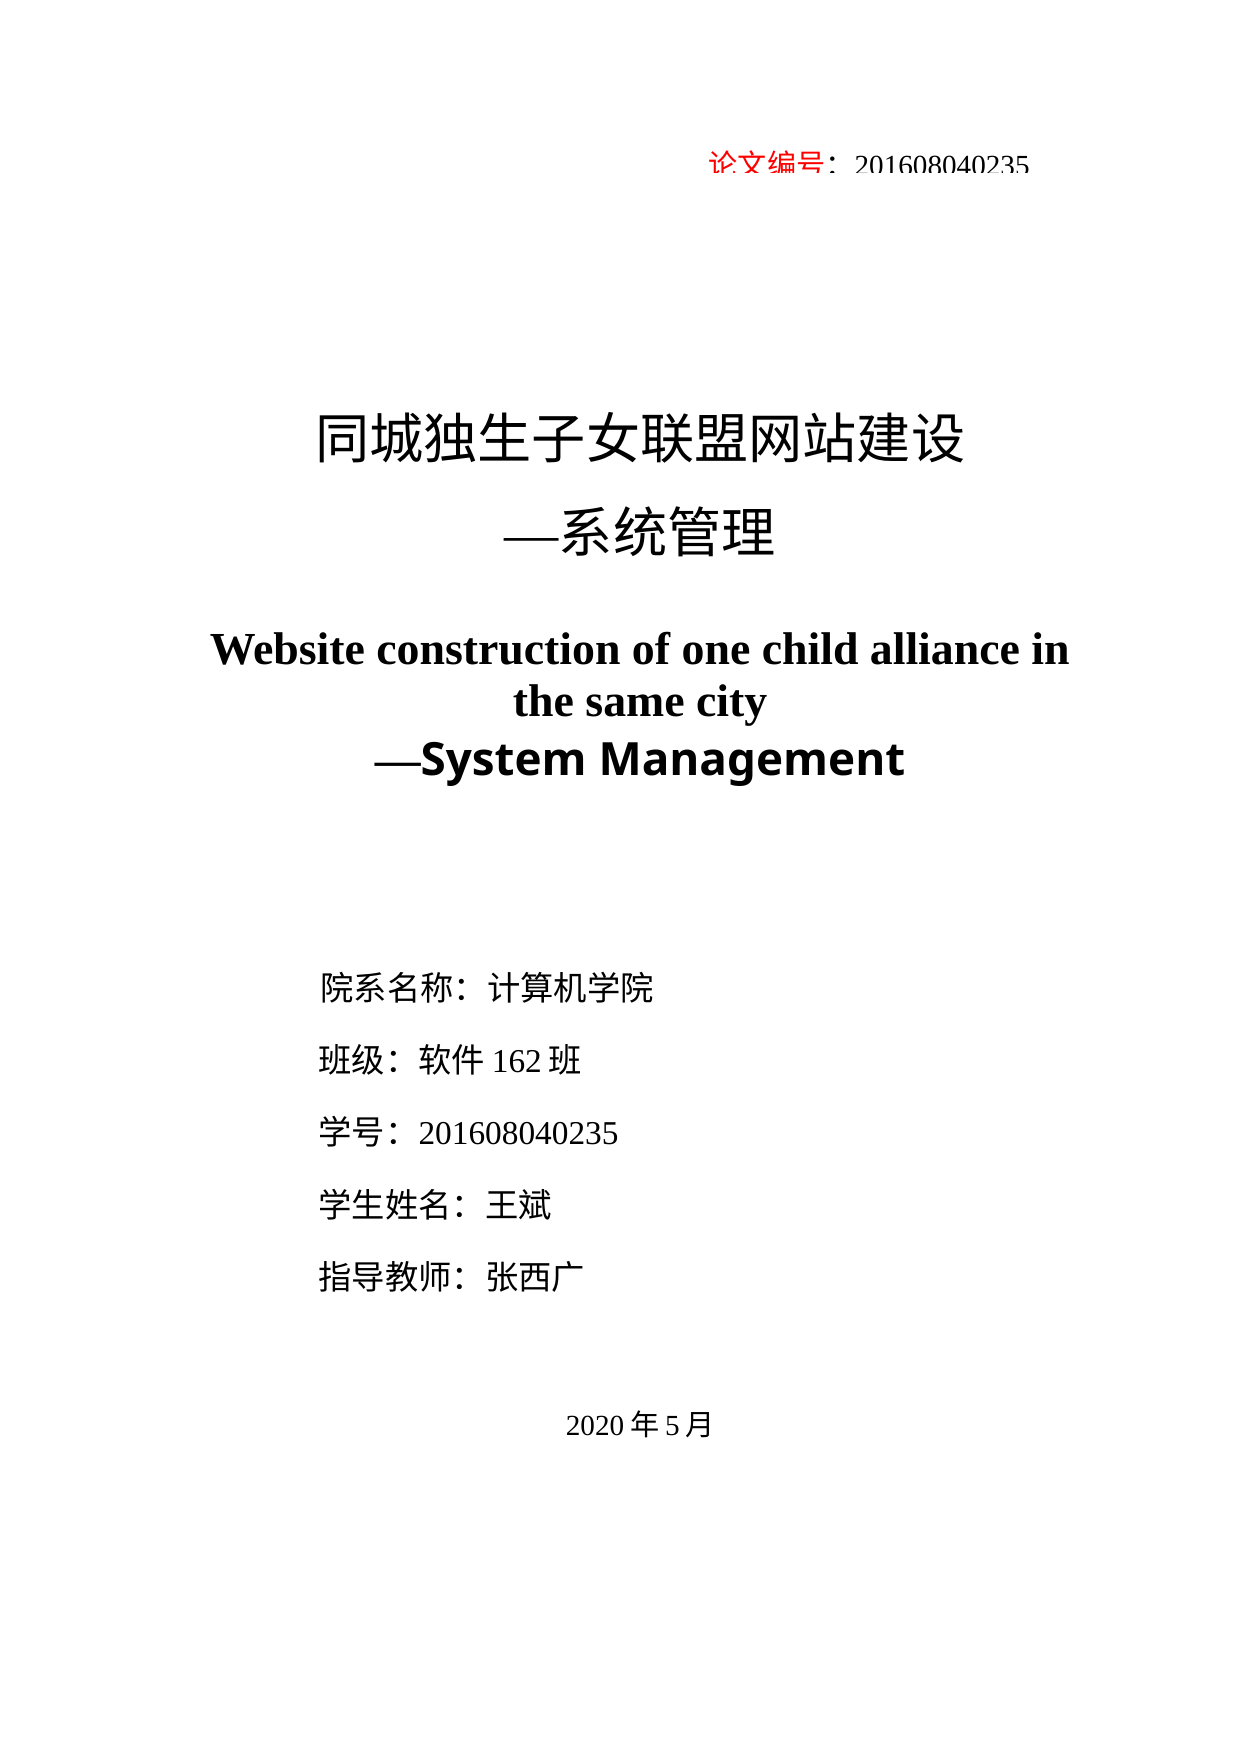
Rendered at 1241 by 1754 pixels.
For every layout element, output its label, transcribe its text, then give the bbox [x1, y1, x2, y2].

text 同城独生子女联盟网站建设 [187, 396, 1092, 474]
text 院系名称：计算机学院 [187, 962, 1091, 1010]
text 班级：软件162班 [187, 1034, 1091, 1082]
text 学号：201608040235 [187, 1106, 1091, 1154]
text 学生姓名：王斌 [187, 1178, 1091, 1227]
text 2020年5月 [187, 1402, 1092, 1443]
text Website construction of one child alliance in the same city [187, 621, 1092, 727]
text 指导教师：张西广 [187, 1251, 1091, 1299]
text —系统管理 [187, 490, 1092, 568]
text —System Management [187, 727, 1092, 789]
